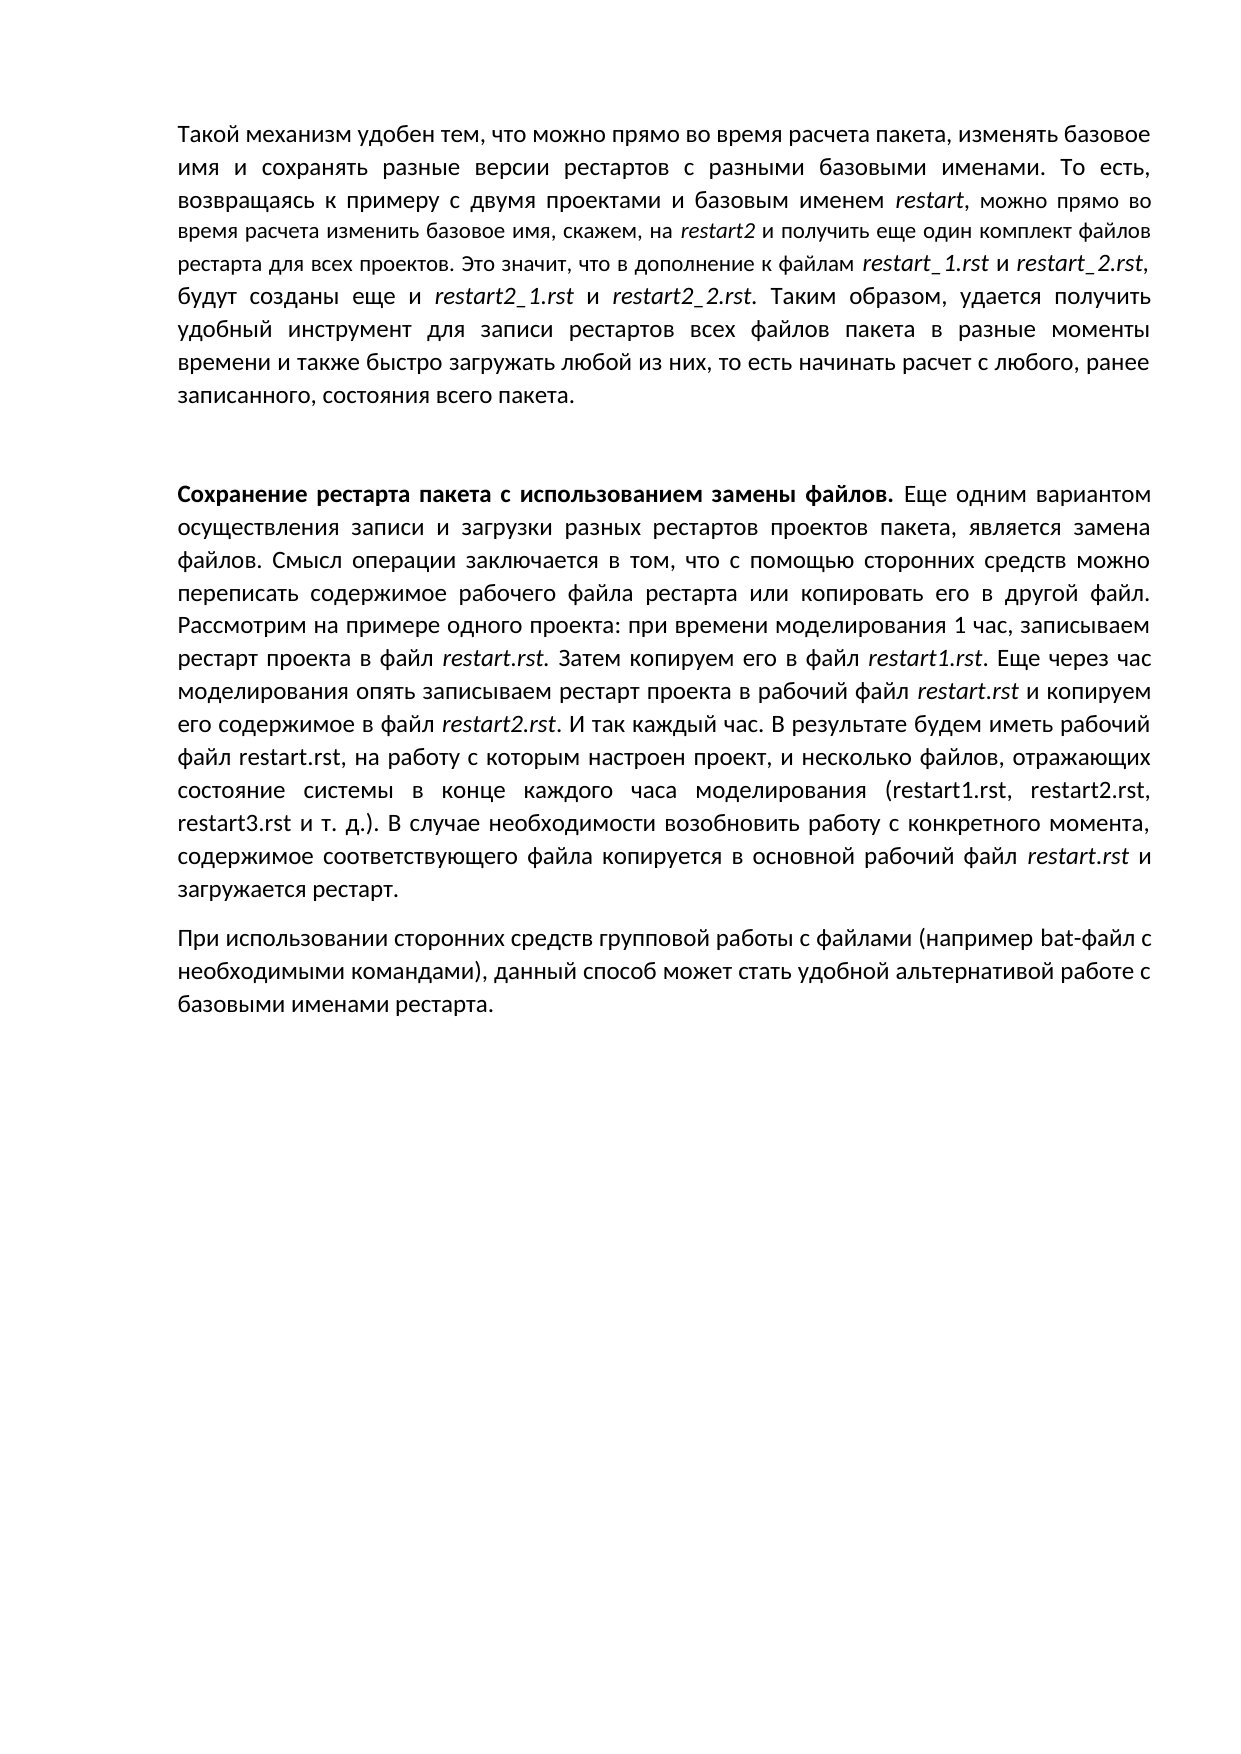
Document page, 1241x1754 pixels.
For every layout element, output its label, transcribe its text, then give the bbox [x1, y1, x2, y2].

text Такой механизм удобен тем, что можно прямо во время расчета пакета, изменять базовое имя и сохранять разные версии рестартов с разными базовыми именами. То есть, возвращаясь к примеру с двумя проектами и базовым именем restart, можно прямо во время расчета изменить базовое имя, скажем, на restart2 и получить еще один комплект файлов рестарта для всех проектов. Это значит, что в дополнение к файлам restart_1.rst и restart_2.rst, будут созданы еще и restart2_1.rst и restart2_2.rst. Таким образом, удается получить удобный инструмент для записи рестартов всех файлов пакета в разные моменты времени и также быстро загружать любой из них, то есть начинать расчет с любого, ранее записанного, состояния всего пакета. [177, 118, 1152, 409]
text При использовании сторонних средств групповой работы с файлами (например bat-файл с необходимыми командами), данный способ может стать удобной альтернативой работе с базовыми именами рестарта. [177, 922, 1152, 1019]
text Сохранение рестарта пакета с использованием замены файлов. Еще одним вариантом осуществления записи и загрузки разных рестартов проектов пакета, является замена файлов. Смысл операции заключается в том, что с помощью сторонних средств можно переписать содержимое рабочего файла рестарта или копировать его в другой файл. Рассмотрим на примере одного проекта: при времени моделирования 1 час, записываем рестарт проекта в файл restart.rst. Затем копируем его в файл restart1.rst. Еще через час моделирования опять записываем рестарт проекта в рабочий файл restart.rst и копируем его содержимое в файл restart2.rst. И так каждый час. В результате будем иметь рабочий файл restart.rst, на работу с которым настроен проект, и несколько файлов, отражающих состояние системы в конце каждого часа моделирования (restart1.rst, restart2.rst, restart3.rst и т. д.). В случае необходимости возобновить работу с конкретного момента, содержимое соответствующего файла копируется в основной рабочий файл restart.rst и загружается рестарт. [177, 478, 1152, 903]
